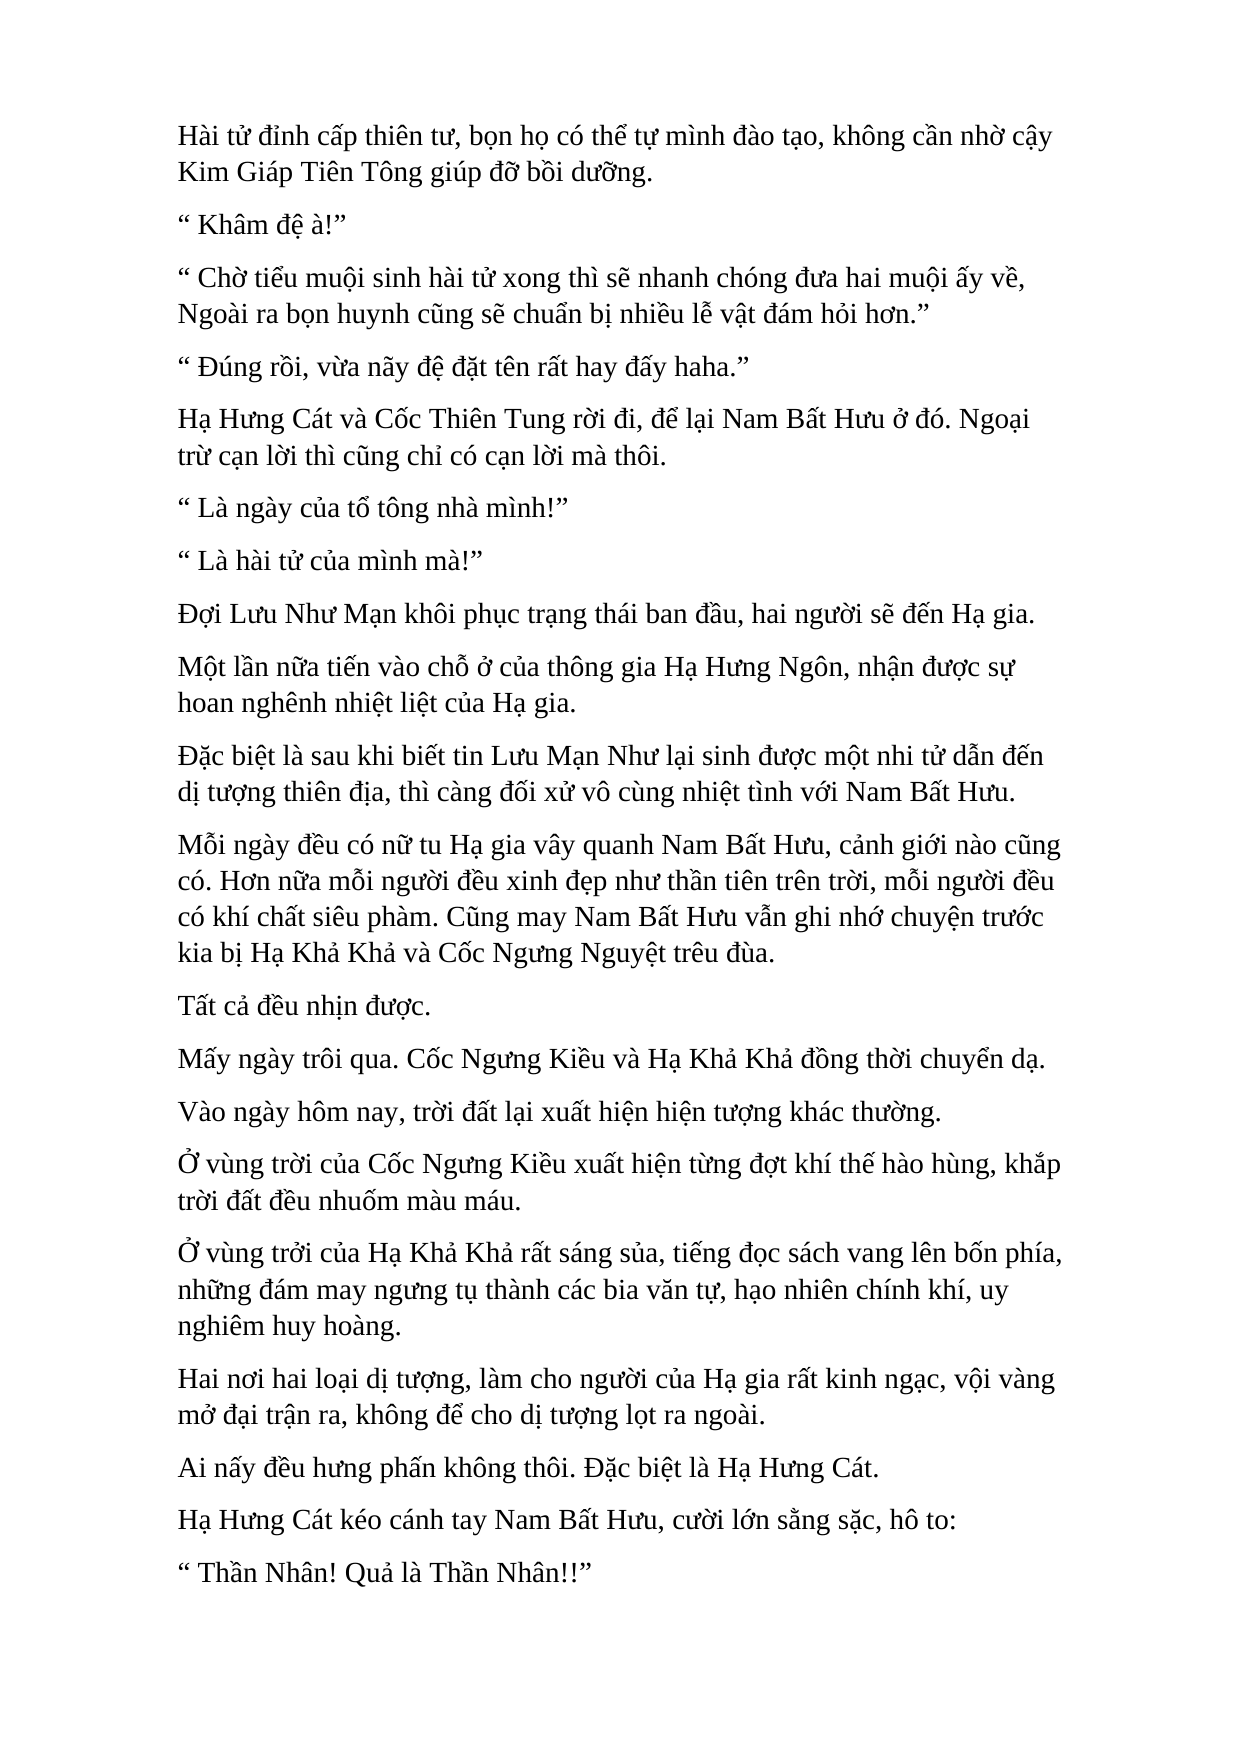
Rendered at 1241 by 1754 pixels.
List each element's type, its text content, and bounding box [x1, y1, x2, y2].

text “ Là ngày của tổ tông nhà mình!” [177, 491, 1063, 524]
text “ Khâm đệ à!” [177, 207, 1063, 241]
text Hài tử đỉnh cấp thiên tư, bọn họ có thể tự mình đào tạo, không cần nhờ cậy Kim Giáp Tiên Tông giúp đỡ bồi dưỡng. [177, 118, 1063, 188]
text Mấy ngày trôi qua. Cốc Ngưng Kiều và Hạ Khả Khả đồng thời chuyển dạ. [177, 1041, 1063, 1074]
text Ở vùng trời của Cốc Ngưng Kiều xuất hiện từng đợt khí thế hào hùng, khắp trời đất đều nhuốm màu máu. [177, 1147, 1063, 1216]
text Đợi Lưu Như Mạn khôi phục trạng thái ban đầu, hai người sẽ đến Hạ gia. [177, 596, 1063, 630]
text Tất cả đều nhịn được. [177, 988, 1063, 1022]
text “ Chờ tiểu muội sinh hài tử xong thì sẽ nhanh chóng đưa hai muội ấy về, Ngoài ra bọn huynh cũng sẽ chuẩn bị nhiều lễ vật đám hỏi hơn.” [177, 260, 1063, 329]
text Hạ Hưng Cát và Cốc Thiên Tung rời đi, để lại Nam Bất Hưu ở đó. Ngoại trừ cạn lời thì cũng chỉ có cạn lời mà thôi. [177, 402, 1063, 471]
text Mỗi ngày đều có nữ tu Hạ gia vây quanh Nam Bất Hưu, cảnh giới nào cũng có. Hơn nữa mỗi người đều xinh đẹp như thần tiên trên trời, mỗi người đều có khí chất siêu phàm. Cũng may Nam Bất Hưu vẫn ghi nhớ chuyện trước kia bị Hạ Khả Khả và Cốc Ngưng Nguyệt trêu đùa. [177, 827, 1063, 969]
text “ Đúng rồi, vừa nãy đệ đặt tên rất hay đấy haha.” [177, 349, 1063, 382]
text “ Là hài tử của mình mà!” [177, 543, 1063, 577]
text “ Thần Nhân! Quả là Thần Nhân!!” [177, 1555, 1063, 1589]
text Một lần nữa tiến vào chỗ ở của thông gia Hạ Hưng Ngôn, nhận được sự hoan nghênh nhiệt liệt của Hạ gia. [177, 649, 1063, 719]
text Ai nấy đều hưng phấn không thôi. Đặc biệt là Hạ Hưng Cát. [177, 1450, 1063, 1483]
text Đặc biệt là sau khi biết tin Lưu Mạn Như lại sinh được một nhi tử dẫn đến dị tượng thiên địa, thì càng đối xử vô cùng nhiệt tình với Nam Bất Hưu. [177, 738, 1063, 808]
text Hạ Hưng Cát kéo cánh tay Nam Bất Hưu, cười lớn sằng sặc, hô to: [177, 1502, 1063, 1536]
text Vào ngày hôm nay, trời đất lại xuất hiện hiện tượng khác thường. [177, 1094, 1063, 1127]
text Ở vùng trởi của Hạ Khả Khả rất sáng sủa, tiếng đọc sách vang lên bốn phía, những đám may ngưng tụ thành các bia văn tự, hạo nhiên chính khí, uy nghiêm huy hoàng. [177, 1236, 1063, 1341]
text Hai nơi hai loại dị tượng, làm cho người của Hạ gia rất kinh ngạc, vội vàng mở đại trận ra, không để cho dị tượng lọt ra ngoài. [177, 1361, 1063, 1430]
